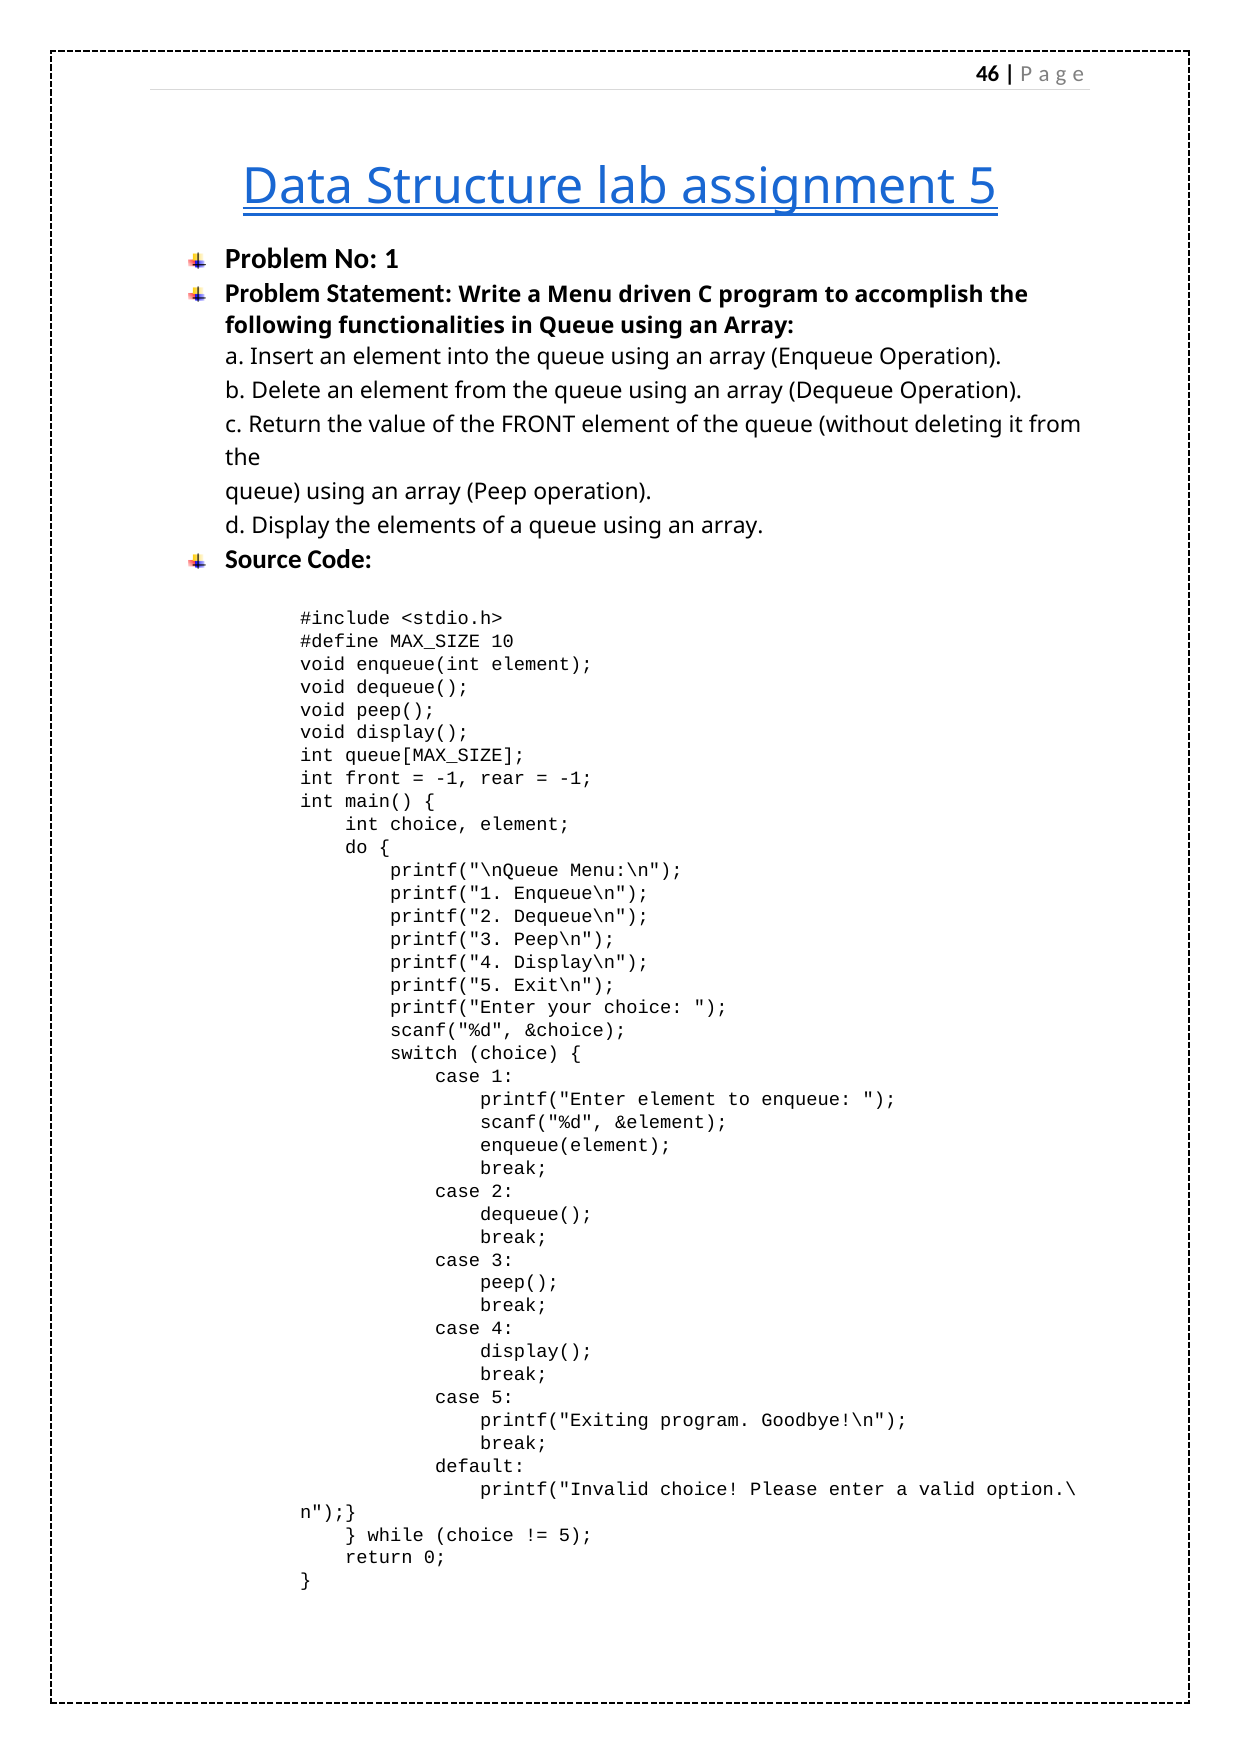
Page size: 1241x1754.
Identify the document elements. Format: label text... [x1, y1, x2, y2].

list d. Display the elements of a queue using an array. [225, 509, 1090, 540]
list } while (choice != 5); [300, 1525, 1090, 1547]
list case 1: [300, 1067, 1090, 1088]
list void display(); [300, 723, 1090, 744]
list printf("3. Peep\n"); [300, 929, 1090, 951]
list printf("Exiting program. Goodbye!\n"); [300, 1411, 1090, 1432]
list printf("4. Display\n"); [300, 952, 1090, 974]
list break; [300, 1296, 1090, 1317]
list void dequeue(); [300, 677, 1090, 699]
list printf("2. Dequeue\n"); [300, 907, 1090, 928]
list printf("5. Exit\n"); [300, 975, 1090, 997]
list case 4: [300, 1319, 1090, 1340]
picture [188, 285, 206, 302]
list switch (choice) { [300, 1044, 1090, 1065]
list int choice, element; [300, 815, 1090, 836]
list break; [300, 1365, 1090, 1386]
list default: [300, 1457, 1090, 1478]
list enqueue(element); [300, 1136, 1090, 1157]
picture [188, 552, 206, 569]
list #include <stdio.h> [300, 609, 1090, 630]
list c. Return the value of the FRONT element of the queue (without deleting it from the [225, 408, 1090, 473]
list printf("Enter your choice: "); [300, 998, 1090, 1019]
list display(); [300, 1342, 1090, 1363]
list a. Insert an element into the queue using an array (Enqueue Operation). [225, 340, 1090, 371]
list scanf("%d", &choice); [300, 1021, 1090, 1042]
list break; [300, 1434, 1090, 1455]
list printf("Invalid choice! Please enter a valid option.\n");} [300, 1479, 1090, 1524]
list peep(); [300, 1273, 1090, 1294]
list do { [300, 838, 1090, 859]
list #define MAX_SIZE 10 [300, 632, 1090, 653]
list printf("Enter element to enqueue: "); [300, 1090, 1090, 1111]
list case 5: [300, 1388, 1090, 1409]
list Source Code: [187, 543, 1090, 576]
list printf("1. Enqueue\n"); [300, 884, 1090, 905]
list printf("\nQueue Menu:\n"); [300, 861, 1090, 882]
list void peep(); [300, 700, 1090, 722]
text Data Structure lab assignment 5 [150, 150, 1090, 218]
list int front = -1, rear = -1; [300, 769, 1090, 790]
list void enqueue(int element); [300, 654, 1090, 676]
list break; [300, 1227, 1090, 1249]
list Problem No: 1 [187, 240, 1090, 276]
list } [300, 1571, 1090, 1592]
list case 3: [300, 1250, 1090, 1272]
list int main() { [300, 792, 1090, 813]
list case 2: [300, 1182, 1090, 1203]
list scanf("%d", &element); [300, 1113, 1090, 1134]
picture [188, 251, 206, 269]
list return 0; [300, 1548, 1090, 1569]
list int queue[MAX_SIZE]; [300, 746, 1090, 767]
list dequeue(); [300, 1204, 1090, 1226]
list b. Delete an element from the queue using an array (Dequeue Operation). [225, 374, 1090, 405]
list break; [300, 1159, 1090, 1180]
list queue) using an array (Peep operation). [225, 475, 1090, 506]
list Problem Statement: Write a Menu driven C program to accomplish the following functionalities in Queue using an Array: [187, 276, 1090, 340]
